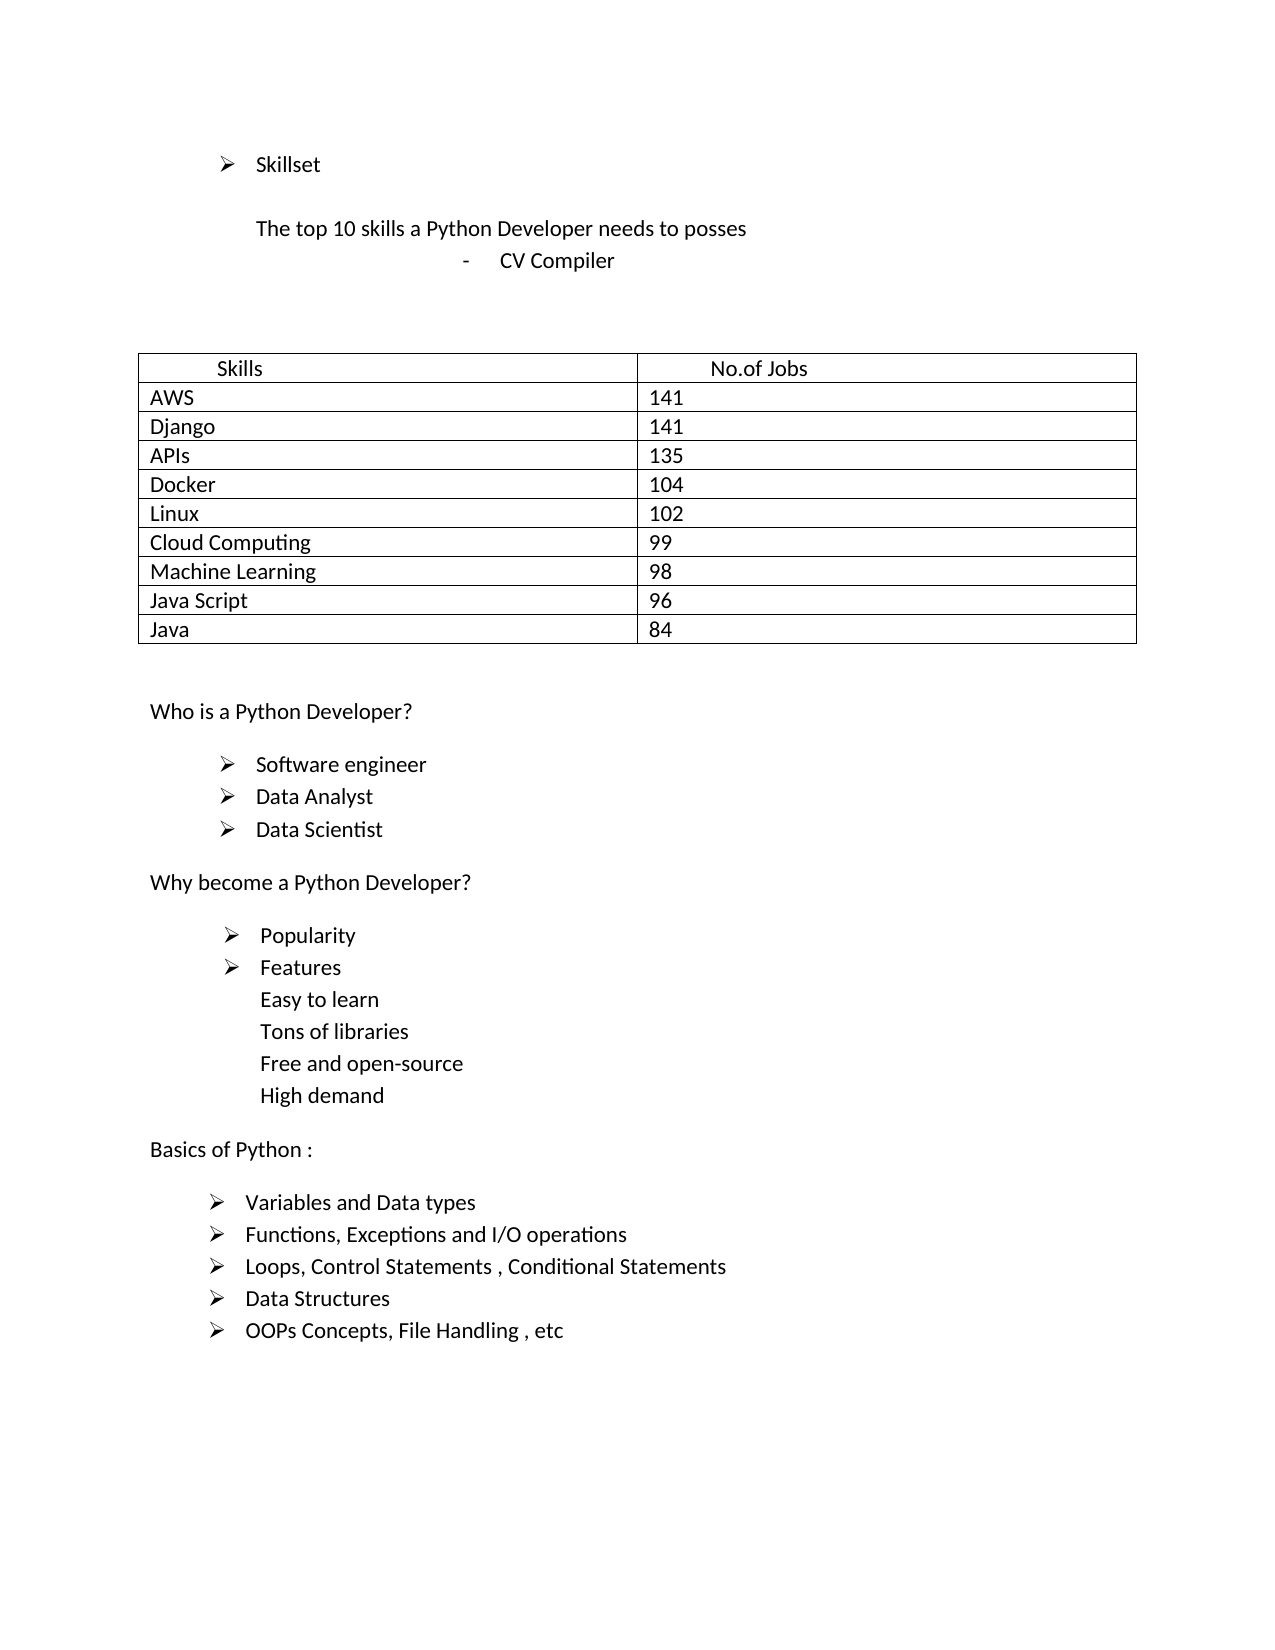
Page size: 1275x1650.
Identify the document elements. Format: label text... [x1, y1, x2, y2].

list Data Structures [208, 1284, 1125, 1312]
list The top 10 skills a Python Developer needs to posses [256, 214, 1125, 242]
table_cell 96 [638, 586, 1136, 614]
list Variables and Data types [208, 1188, 1125, 1216]
text Who is a Python Developer? [150, 697, 1125, 725]
table_cell 98 [638, 557, 1136, 585]
list High demand [260, 1082, 1125, 1110]
table_cell Django [139, 412, 637, 440]
list Easy to learn [260, 985, 1125, 1013]
table_cell 102 [638, 499, 1136, 527]
table_cell Java [139, 615, 637, 643]
text Basics of Python : [150, 1135, 1125, 1163]
list Popularity [223, 921, 1125, 949]
list Functions, Exceptions and I/O operations [208, 1220, 1125, 1248]
list OOPs Concepts, File Handling , etc [208, 1316, 1125, 1344]
table_header No.of Jobs [638, 354, 1136, 382]
list Free and open-source [260, 1049, 1125, 1077]
table_cell 141 [638, 412, 1136, 440]
list Loops, Control Statements , Conditional Statements [208, 1252, 1125, 1280]
list Skillset [218, 150, 1125, 178]
list Software engineer [218, 750, 1125, 778]
table_cell 135 [638, 441, 1136, 469]
table_cell Docker [139, 470, 637, 498]
table_cell 99 [638, 528, 1136, 556]
table_cell AWS [139, 383, 637, 411]
list Data Analyst [218, 782, 1125, 811]
table_cell Machine Learning [139, 557, 637, 585]
table_cell Cloud Computing [139, 528, 637, 556]
table_header Skills [139, 354, 637, 382]
list Data Scientist [218, 815, 1125, 843]
list Features [223, 953, 1125, 981]
list CV Compiler [462, 247, 1125, 274]
text Why become a Python Developer? [150, 868, 1125, 896]
table_cell 84 [638, 615, 1136, 643]
table_cell 104 [638, 470, 1136, 498]
table_cell Linux [139, 499, 637, 527]
table_cell APIs [139, 441, 637, 469]
list Tons of libraries [260, 1017, 1125, 1045]
table_cell Java Script [139, 586, 637, 614]
table_cell 141 [638, 383, 1136, 411]
